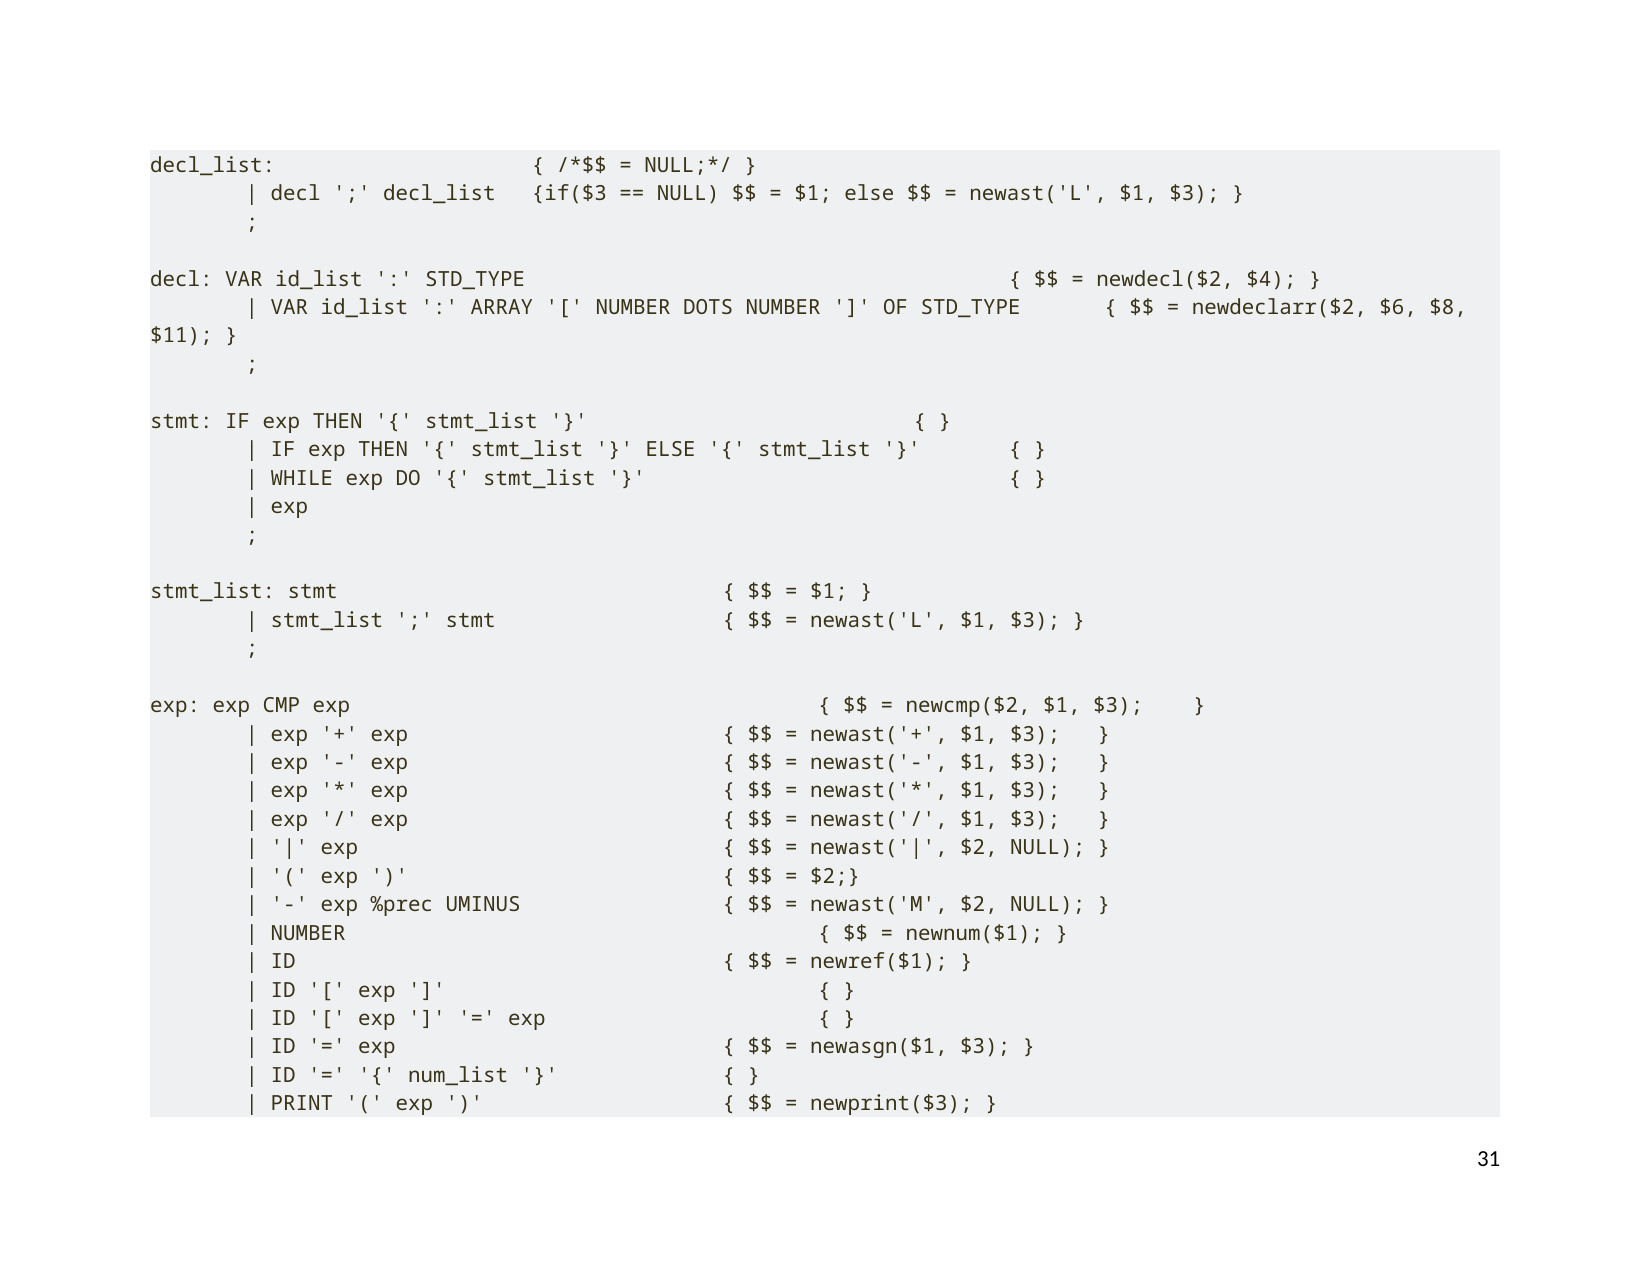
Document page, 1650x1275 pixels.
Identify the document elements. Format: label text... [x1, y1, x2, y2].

text | exp '*' exp { $$ = newast('*', $1, $3); } [150, 776, 1500, 804]
text | ID '=' '{' num_list '}' { } [150, 1060, 1500, 1088]
text | exp '-' exp { $$ = newast('-', $1, $3); } [150, 747, 1500, 776]
text | exp [150, 491, 1500, 520]
text ; [150, 633, 1500, 662]
text | ID '[' exp ']' { } [150, 975, 1500, 1003]
text exp: exp CMP exp { $$ = newcmp($2, $1, $3); } [150, 690, 1500, 719]
text | NUMBER { $$ = newnum($1); } [150, 918, 1500, 946]
text stmt_list: stmt { $$ = $1; } [150, 577, 1500, 605]
text | stmt_list ';' stmt { $$ = newast('L', $1, $3); } [150, 605, 1500, 633]
text | '-' exp %prec UMINUS { $$ = newast('M', $2, NULL); } [150, 889, 1500, 918]
text | PRINT '(' exp ')' { $$ = newprint($3); } [150, 1088, 1500, 1117]
text ; [150, 520, 1500, 548]
text ; [150, 207, 1500, 235]
text | ID '[' exp ']' '=' exp { } [150, 1003, 1500, 1032]
text stmt: IF exp THEN '{' stmt_list '}' { } [150, 406, 1500, 434]
text | VAR id_list ':' ARRAY '[' NUMBER DOTS NUMBER ']' OF STD_TYPE { $$ = newdeclarr($2, $6, $8, $11); } [150, 292, 1500, 349]
text | '|' exp { $$ = newast('|', $2, NULL); } [150, 832, 1500, 861]
text | '(' exp ')' { $$ = $2;} [150, 861, 1500, 889]
text | exp '+' exp { $$ = newast('+', $1, $3); } [150, 719, 1500, 747]
text decl: VAR id_list ':' STD_TYPE { $$ = newdecl($2, $4); } [150, 264, 1500, 292]
text | decl ';' decl_list {if($3 == NULL) $$ = $1; else $$ = newast('L', $1, $3); } [150, 178, 1500, 207]
text | exp '/' exp { $$ = newast('/', $1, $3); } [150, 804, 1500, 832]
text | ID '=' exp { $$ = newasgn($1, $3); } [150, 1032, 1500, 1060]
text ; [150, 349, 1500, 377]
text decl_list: { /*$$ = NULL;*/ } [150, 150, 1500, 178]
text | WHILE exp DO '{' stmt_list '}' { } [150, 463, 1500, 491]
text | IF exp THEN '{' stmt_list '}' ELSE '{' stmt_list '}' { } [150, 434, 1500, 463]
text | ID { $$ = newref($1); } [150, 946, 1500, 975]
